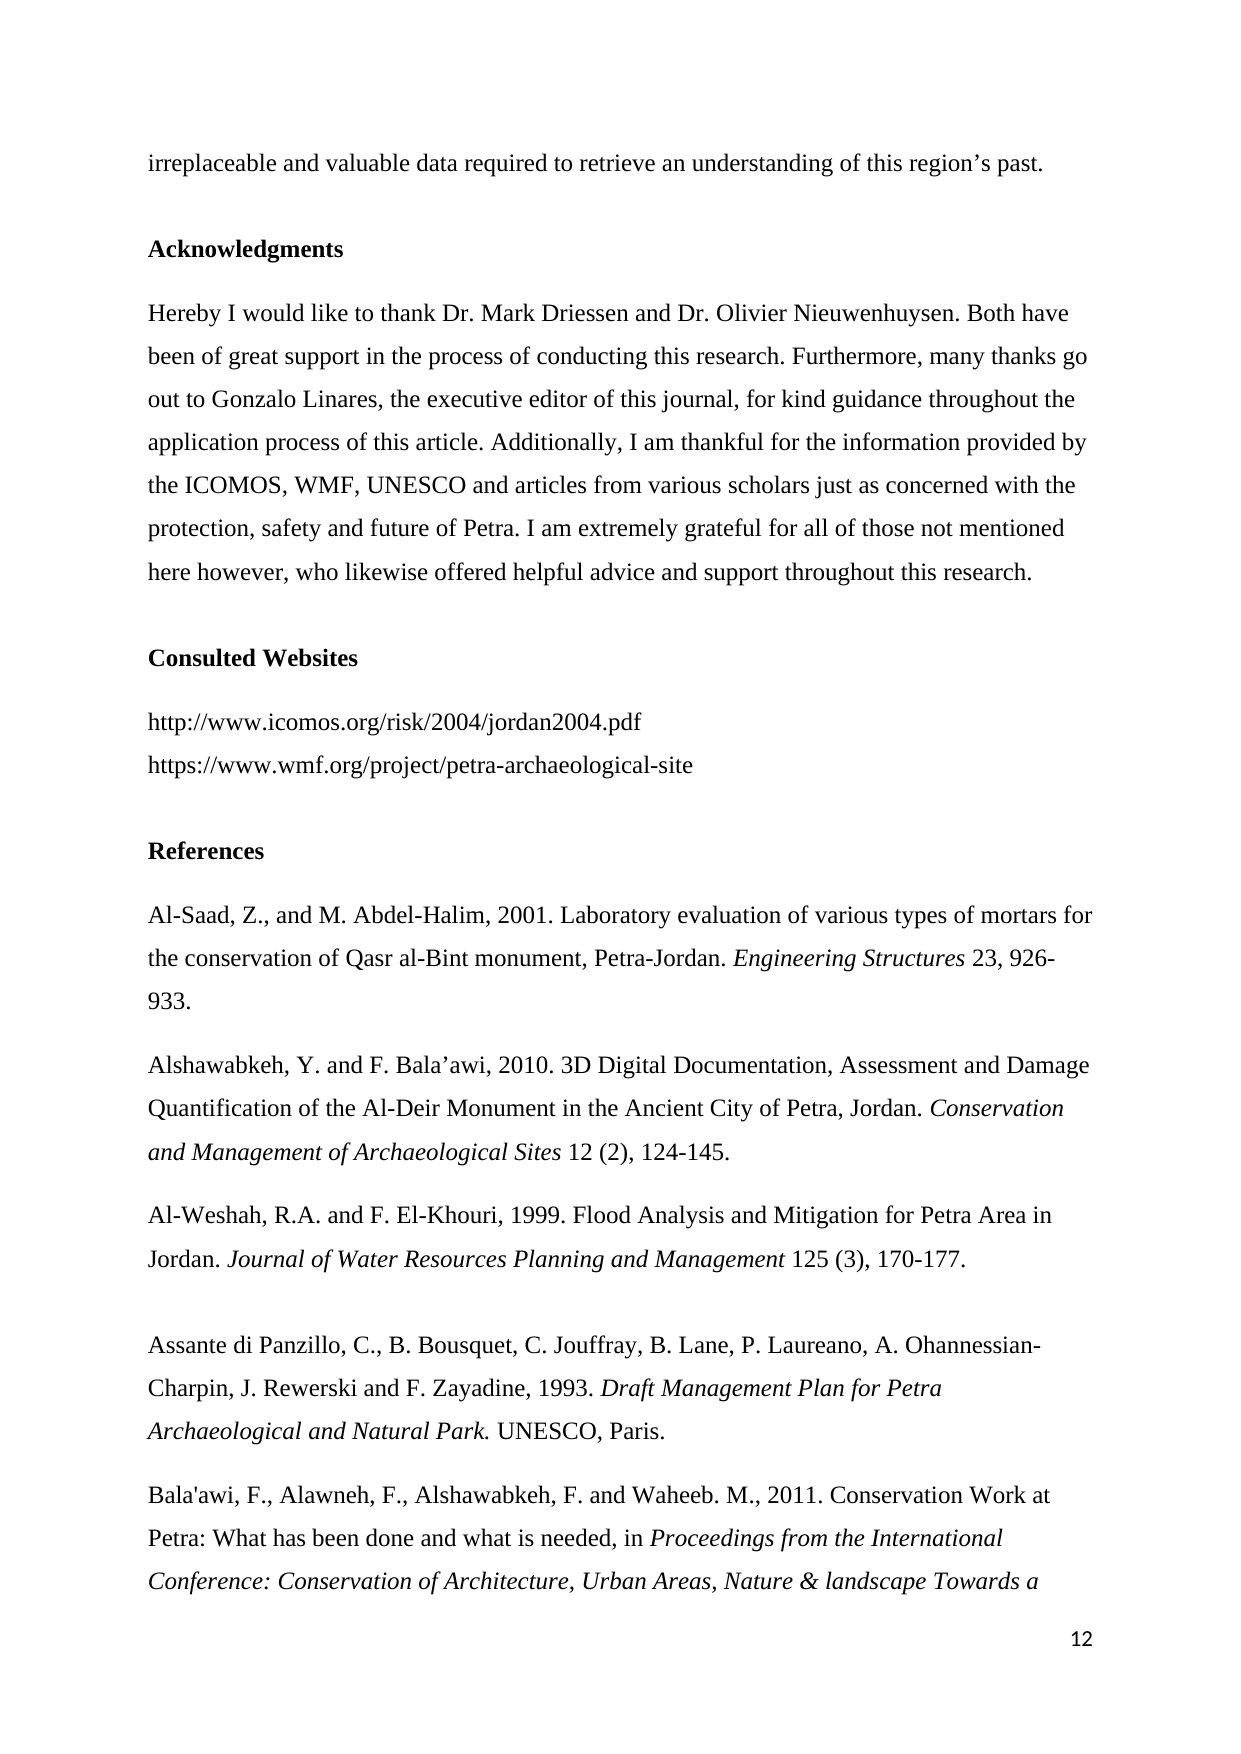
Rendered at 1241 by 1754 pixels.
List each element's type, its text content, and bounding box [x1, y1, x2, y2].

text Al-Saad, Z., and M. Abdel-Halim, 2001. Laboratory evaluation of various types of mortars for the conservation of Qasr al-Bint monument, Petra-Jordan. Engineering Structures 23, 926-933. [148, 900, 1093, 1015]
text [148, 1480, 1093, 1595]
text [148, 148, 1093, 263]
text Hereby I would like to thank Dr. Mark Driessen and Dr. Olivier Nieuwenhuysen. Both have been of great support in the process of conducting this research. Furthermore, many thanks go out to Gonzalo Linares, the executive editor of this journal, for kind guidance throughout the application process of this article. Additionally, I am thankful for the information provided by the ICOMOS, WMF, UNESCO and articles from various scholars just as concerned with the protection, safety and future of Petra. I am extremely grateful for all of those not mentioned here however, who likewise offered helpful advice and support throughout this research. Consulted Websites [148, 298, 1093, 672]
text Alshawabkeh, Y. and F. Bala’awi, 2010. 3D Digital Documentation, Assessment and Damage Quantification of the Al-Deir Monument in the Ancient City of Petra, Jordan. Conservation and Management of Archaeological Sites 12 (2), 124-145. [148, 1050, 1093, 1165]
text http://www.icomos.org/risk/2004/jordan2004.pdf https://www.wmf.org/project/petra-archaeological-site References [148, 707, 1093, 865]
text Al-Weshah, R.A. and F. El-Khouri, 1999. Flood Analysis and Mitigation for Petra Area in Jordan. Journal of Water Resources Planning and Management 125 (3), 170-177. Assante di Panzillo, C., B. Bousquet, C. Jouffray, B. Lane, P. Laureano, A. Ohannessian-Charpin, J. Rewerski and F. Zayadine, 1993. Draft Management Plan for Petra Archaeological and Natural Park. UNESCO, Paris. [148, 1201, 1093, 1445]
